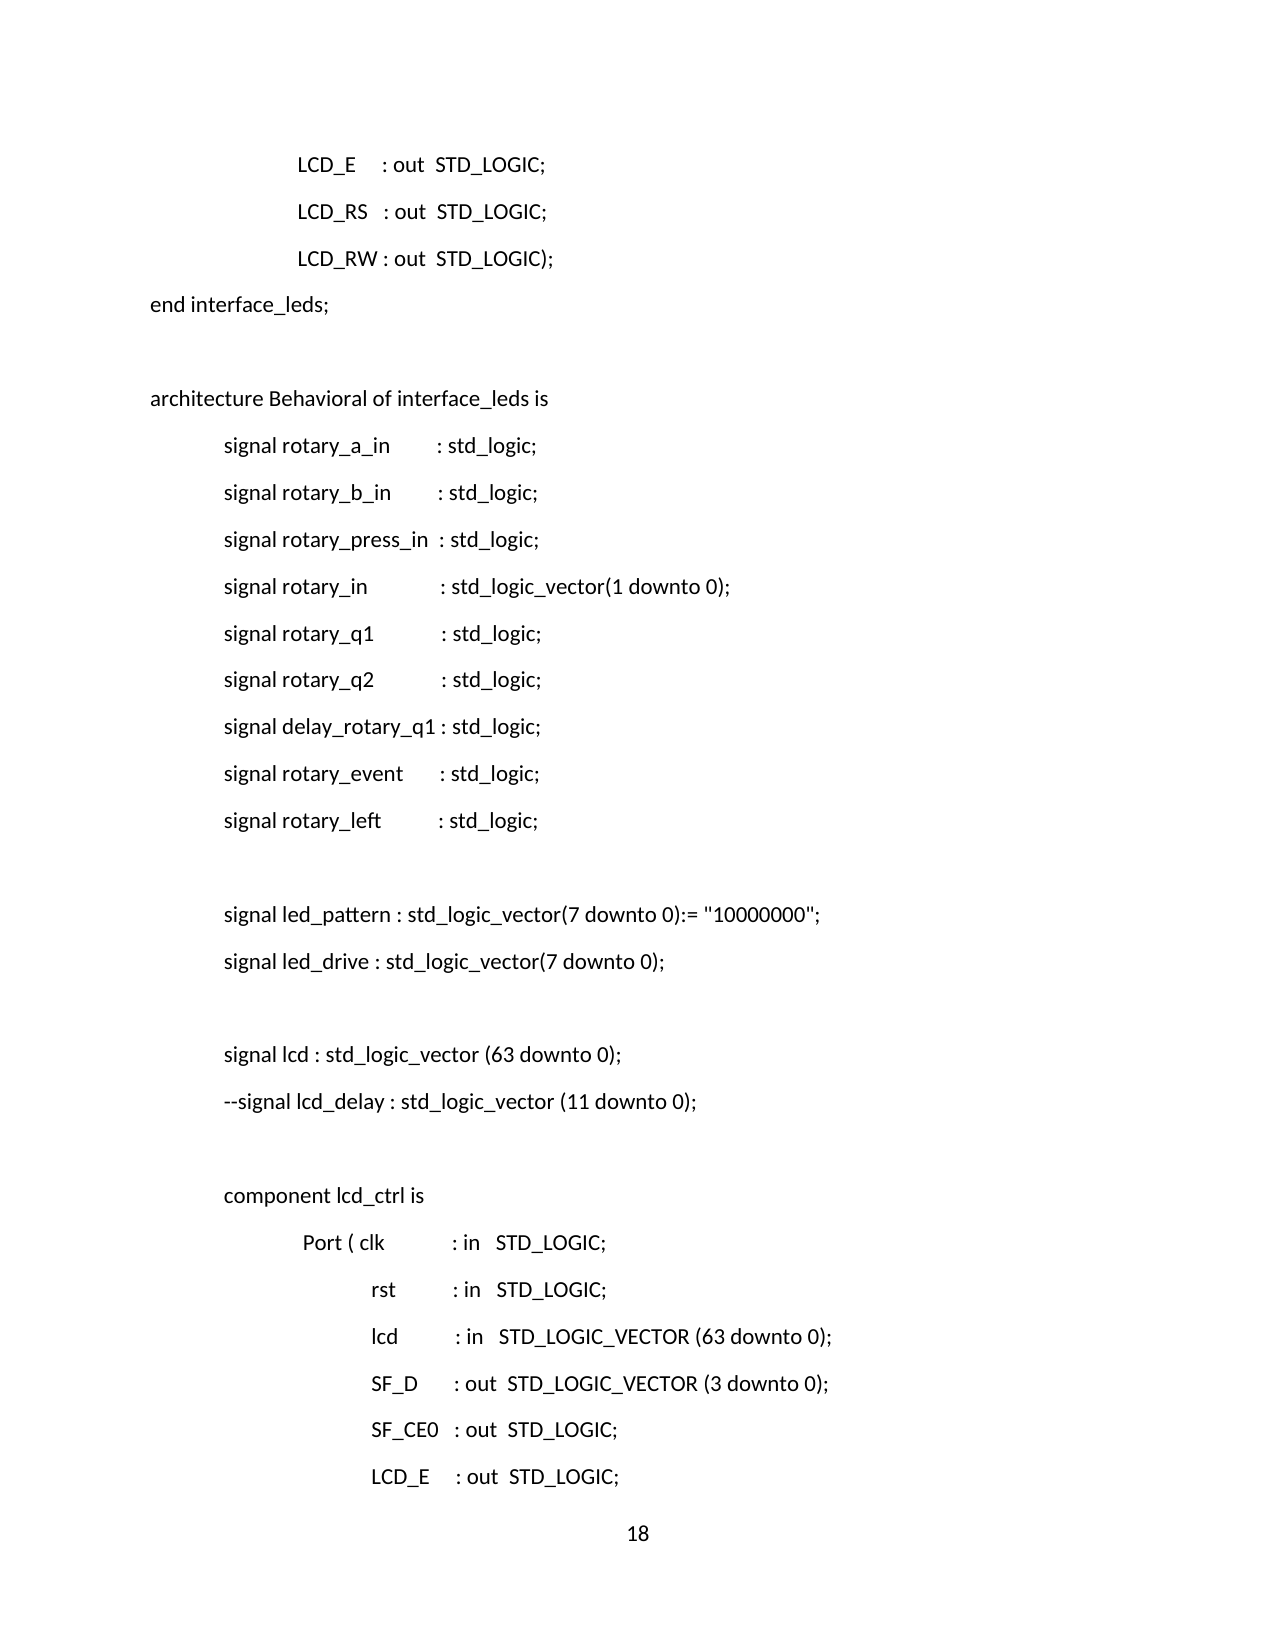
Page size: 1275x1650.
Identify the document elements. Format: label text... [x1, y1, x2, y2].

text signal lcd : std_logic_vector (63 downto 0); [150, 1041, 1125, 1069]
text signal rotary_b_in : std_logic; [150, 478, 1125, 506]
text LCD_RS : out STD_LOGIC; [150, 197, 1125, 225]
text signal led_pattern : std_logic_vector(7 downto 0):= "10000000"; [150, 900, 1125, 928]
text signal rotary_in : std_logic_vector(1 downto 0); [150, 572, 1125, 600]
text Port ( clk : in STD_LOGIC; [150, 1228, 1125, 1256]
text component lcd_ctrl is [150, 1181, 1125, 1209]
text rst : in STD_LOGIC; [150, 1275, 1125, 1303]
text signal rotary_q1 : std_logic; [150, 619, 1125, 647]
text signal rotary_q2 : std_logic; [150, 666, 1125, 694]
text signal rotary_a_in : std_logic; [150, 431, 1125, 459]
text SF_CE0 : out STD_LOGIC; [150, 1416, 1125, 1444]
text lcd : in STD_LOGIC_VECTOR (63 downto 0); [150, 1322, 1125, 1350]
text end interface_leds; [150, 291, 1125, 319]
text LCD_E : out STD_LOGIC; [150, 1462, 1125, 1491]
text signal rotary_press_in : std_logic; [150, 525, 1125, 553]
text signal rotary_event : std_logic; [150, 759, 1125, 787]
text LCD_RW : out STD_LOGIC); [150, 244, 1125, 272]
text LCD_E : out STD_LOGIC; [150, 150, 1125, 178]
text signal delay_rotary_q1 : std_logic; [150, 712, 1125, 741]
text architecture Behavioral of interface_leds is [150, 384, 1125, 412]
text signal rotary_left : std_logic; [150, 806, 1125, 834]
text --signal lcd_delay : std_logic_vector (11 downto 0); [150, 1087, 1125, 1116]
text signal led_drive : std_logic_vector(7 downto 0); [150, 947, 1125, 975]
text SF_D : out STD_LOGIC_VECTOR (3 downto 0); [150, 1369, 1125, 1397]
